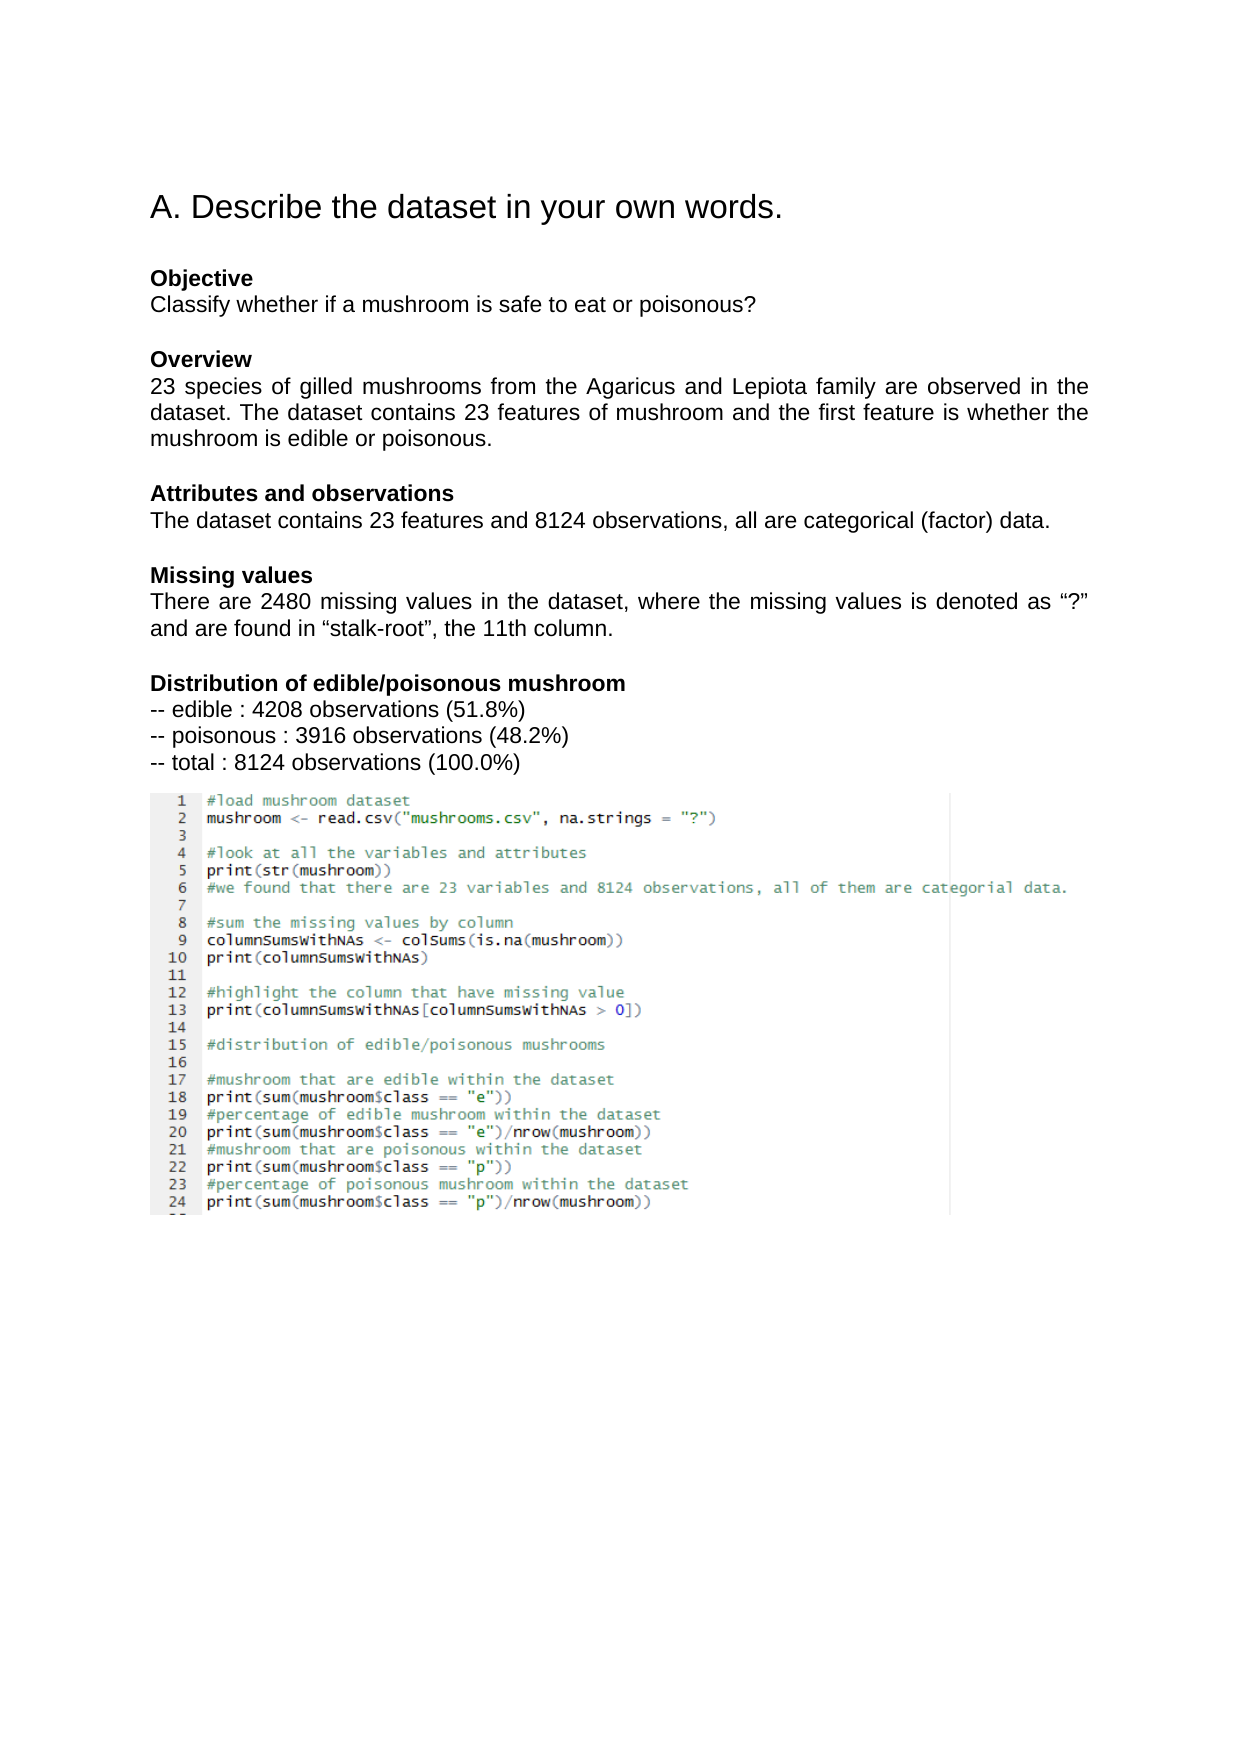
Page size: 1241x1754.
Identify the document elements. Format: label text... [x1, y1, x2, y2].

text Overview [150, 346, 1090, 373]
picture [150, 793, 1091, 1215]
text Objective [150, 265, 1090, 291]
text A. Describe the dataset in your own words. [150, 187, 1090, 226]
text -- poisonous : 3916 observations (48.2%) [150, 722, 1090, 749]
text -- total : 8124 observations (100.0%) [150, 749, 1090, 775]
text There are 2480 missing values in the dataset, where the missing values is denoted as “?” and are found in “stalk-root”, the 11th column. [150, 588, 1090, 641]
text Distribution of edible/poisonous mushroom [150, 670, 1090, 696]
text Missing values [150, 562, 1090, 588]
text 23 species of gilled mushrooms from the Agaricus and Lepiota family are observed in the dataset. The dataset contains 23 features of mushroom and the first feature is whether the mushroom is edible or poisonous. [150, 373, 1090, 452]
text -- edible : 4208 observations (51.8%) [150, 696, 1090, 722]
text The dataset contains 23 features and 8124 observations, all are categorical (factor) data. [150, 507, 1090, 533]
text Classify whether if a mushroom is safe to eat or poisonous? [150, 291, 1090, 317]
text Attributes and observations [150, 480, 1090, 507]
